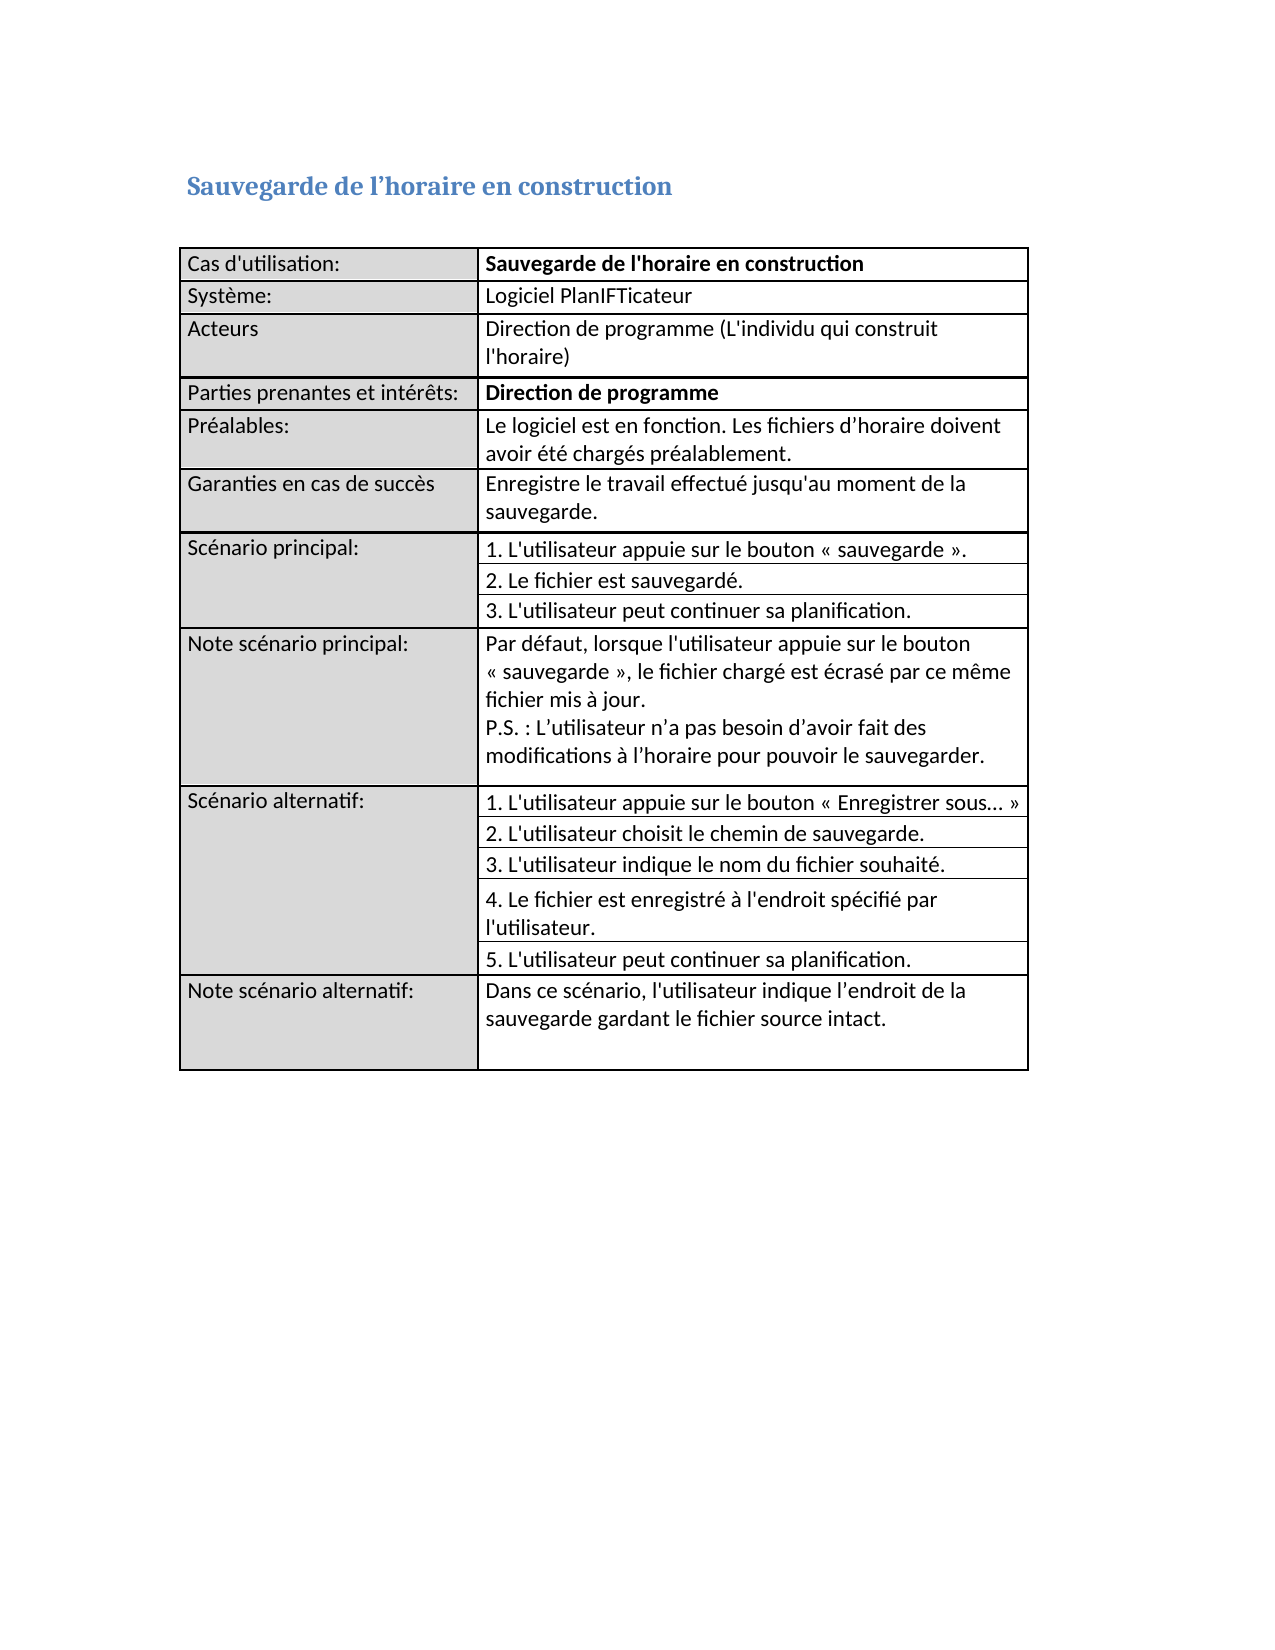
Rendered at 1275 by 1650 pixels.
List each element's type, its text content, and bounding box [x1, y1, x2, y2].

table_cell Direction de programme [479, 379, 1027, 409]
table_cell 2. L'utilisateur choisit le chemin de sauvegarde. [479, 817, 1027, 847]
table_cell Note scénario principal: [181, 629, 477, 784]
table_cell 5. L'utilisateur peut continuer sa planification. [479, 942, 1027, 974]
table_cell Préalables: [181, 411, 477, 467]
table_cell Scénario principal: [181, 534, 477, 627]
table_cell 3. L'utilisateur indique le nom du fichier souhaité. [479, 848, 1027, 878]
table_cell 3. L'utilisateur peut continuer sa planification. [479, 595, 1027, 627]
table_cell 1. L'utilisateur appuie sur le bouton « Enregistrer sous… » [479, 787, 1027, 816]
table_header Sauvegarde de l'horaire en construction [479, 249, 1027, 279]
table_cell 1. L'utilisateur appuie sur le bouton « sauvegarde ». [479, 534, 1027, 563]
table_cell Le logiciel est en fonction. Les fichiers d’horaire doivent avoir été chargés préalablement. [479, 411, 1027, 467]
table_cell 2. Le fichier est sauvegardé. [479, 564, 1027, 594]
table_header Cas d'utilisation: [181, 249, 477, 279]
table_cell Parties prenantes et intérêts: [181, 379, 477, 409]
table_cell 4. Le fichier est enregistré à l'endroit spécifié par l'utilisateur. [479, 879, 1027, 941]
table_cell Acteurs [181, 315, 477, 376]
subtitle Sauvegarde de l’horaire en construction [187, 171, 1087, 202]
table_cell Direction de programme (L'individu qui construit l'horaire) [479, 315, 1027, 376]
table_cell Dans ce scénario, l'utilisateur indique l’endroit de la sauvegarde gardant le fichier source intact. [479, 976, 1027, 1069]
table_cell Scénario alternatif: [181, 787, 477, 974]
table_cell Logiciel PlanIFTicateur [479, 282, 1027, 312]
table_cell Système: [181, 282, 477, 312]
table_cell Garanties en cas de succès [181, 470, 477, 531]
table_cell Par défaut, lorsque l'utilisateur appuie sur le bouton « sauvegarde », le fichier chargé est écrasé par ce même fichier mis à jour. P.S. : L’utilisateur n’a pas besoin d’avoir fait des modifications à l’horaire pour pouvoir le sauvegarder. [479, 629, 1027, 784]
table_cell Note scénario alternatif: [181, 976, 477, 1069]
table_cell Enregistre le travail effectué jusqu'au moment de la sauvegarde. [479, 470, 1027, 531]
